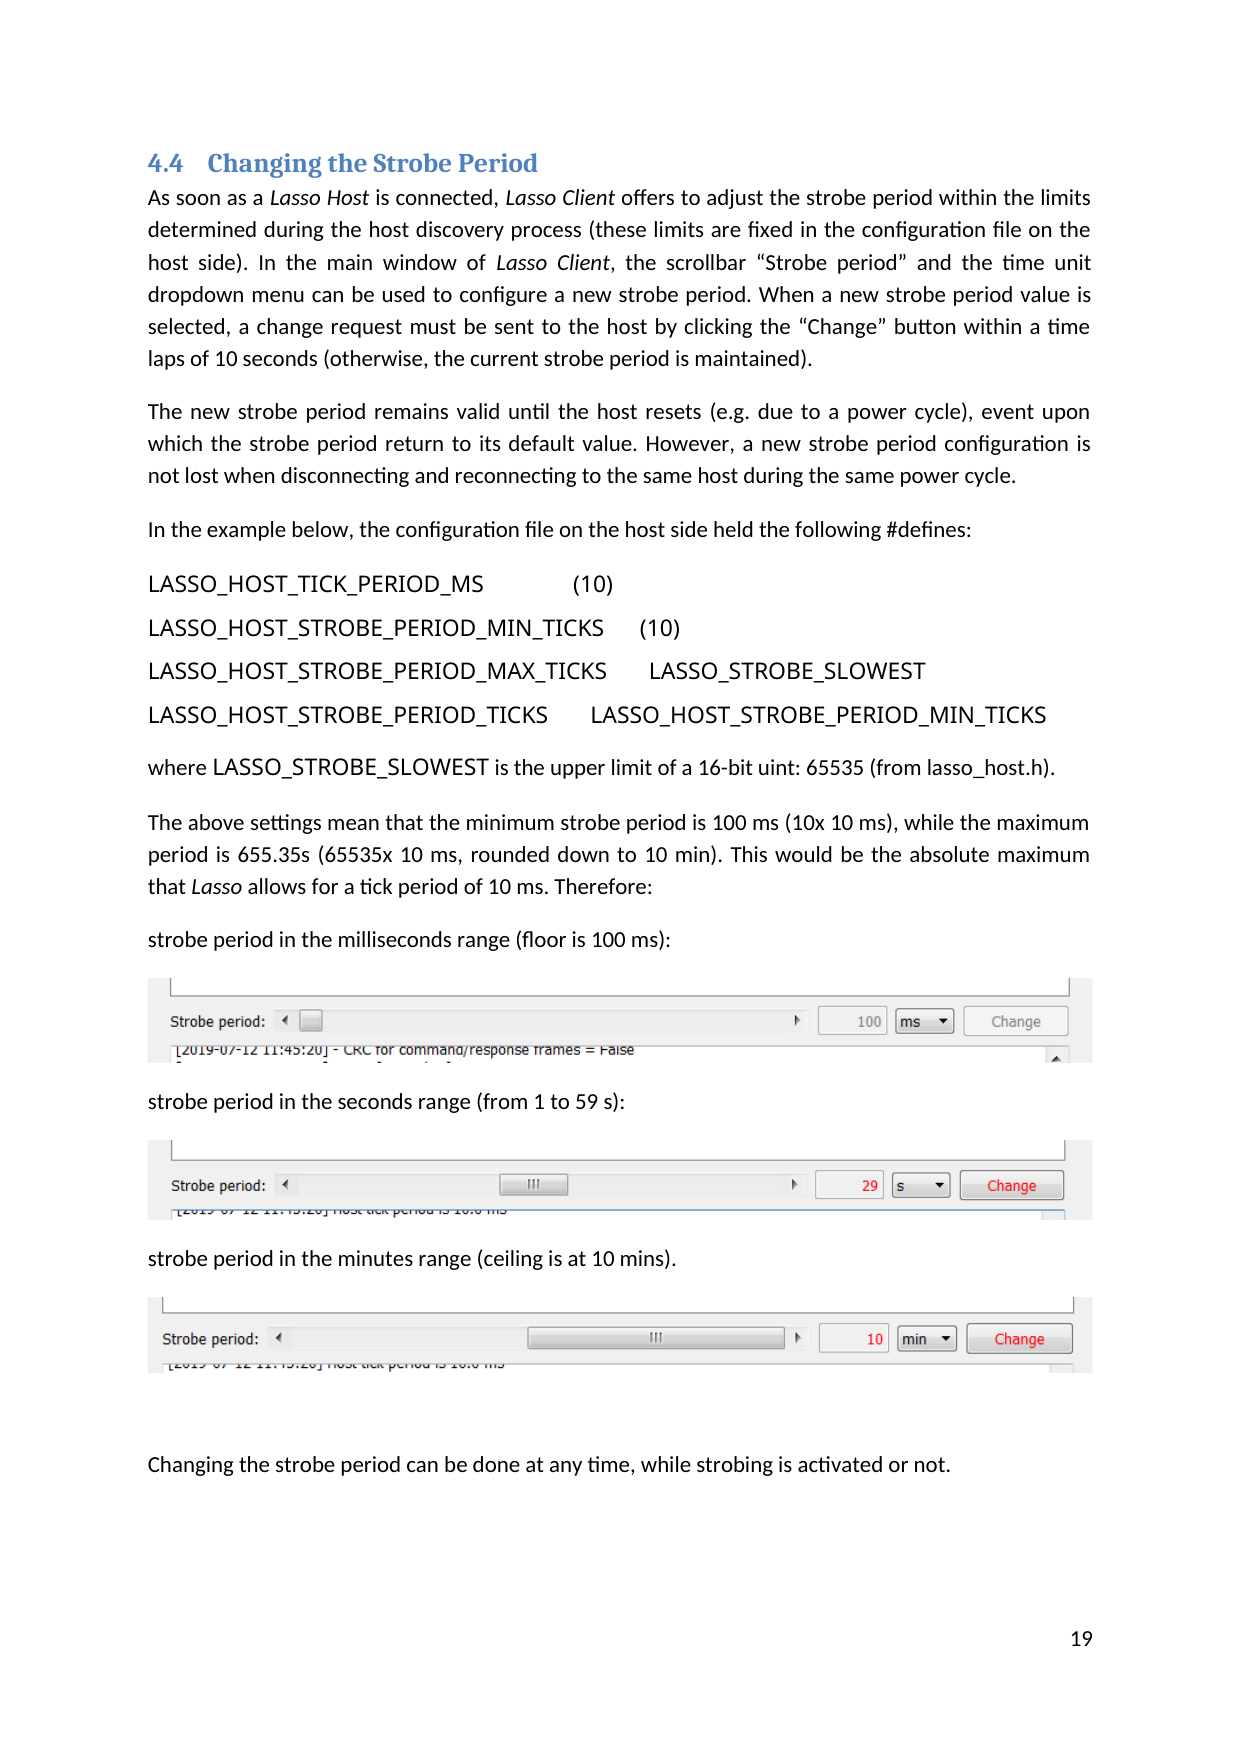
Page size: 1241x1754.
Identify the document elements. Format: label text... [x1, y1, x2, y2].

subtitle Changing the Strobe Period [148, 148, 1093, 179]
text strobe period in the minutes range (ceiling is at 10 mins). [148, 1244, 1093, 1273]
text strobe period in the milliseconds range (floor is 100 ms): [148, 925, 1093, 953]
text In the example below, the configuration file on the host side held the following #defines: [148, 515, 1093, 543]
text LASSO_HOST_STROBE_PERIOD_MAX_TICKS LASSO_STROBE_SLOWEST [148, 655, 1093, 686]
text Changing the strobe period can be done at any time, while strobing is activated or not. [148, 1450, 1093, 1478]
text The above settings mean that the minimum strobe period is 100 ms (10x 10 ms), while the maximum period is 655.35s (65535x 10 ms, rounded down to 10 min). This would be the absolute maximum that Lasso allows for a tick period of 10 ms. Therefore: [148, 808, 1093, 900]
text The new strobe period remains valid until the host resets (e.g. due to a power cycle), event upon which the strobe period return to its default value. However, a new strobe period configuration is not lost when disconnecting and reconnecting to the same host during the same power cycle. [148, 397, 1093, 490]
text LASSO_HOST_STROBE_PERIOD_TICKS LASSO_HOST_STROBE_PERIOD_MIN_TICKS [148, 699, 1093, 730]
picture [147, 1140, 1093, 1220]
text strobe period in the seconds range (from 1 to 59 s): [148, 1087, 1093, 1115]
text where LASSO_STROBE_SLOWEST is the upper limit of a 16-bit uint: 65535 (from lasso_host.h). [148, 751, 1093, 782]
text LASSO_HOST_TICK_PERIOD_MS (10) [148, 568, 1093, 599]
text As soon as a Lasso Host is connected, Lasso Client offers to adjust the strobe period within the limits determined during the host discovery process (these limits are fixed in the configuration file on the host side). In the main window of Lasso Client, the scrollbar “Strobe period” and the time unit dropdown menu can be used to configure a new strobe period. When a new strobe period value is selected, a change request must be sent to the host by clicking the “Change” button within a time laps of 10 seconds (otherwise, the current strobe period is maintained). [148, 183, 1093, 372]
text LASSO_HOST_STROBE_PERIOD_MIN_TICKS (10) [148, 611, 1093, 643]
picture [147, 978, 1093, 1063]
picture [147, 1297, 1093, 1373]
